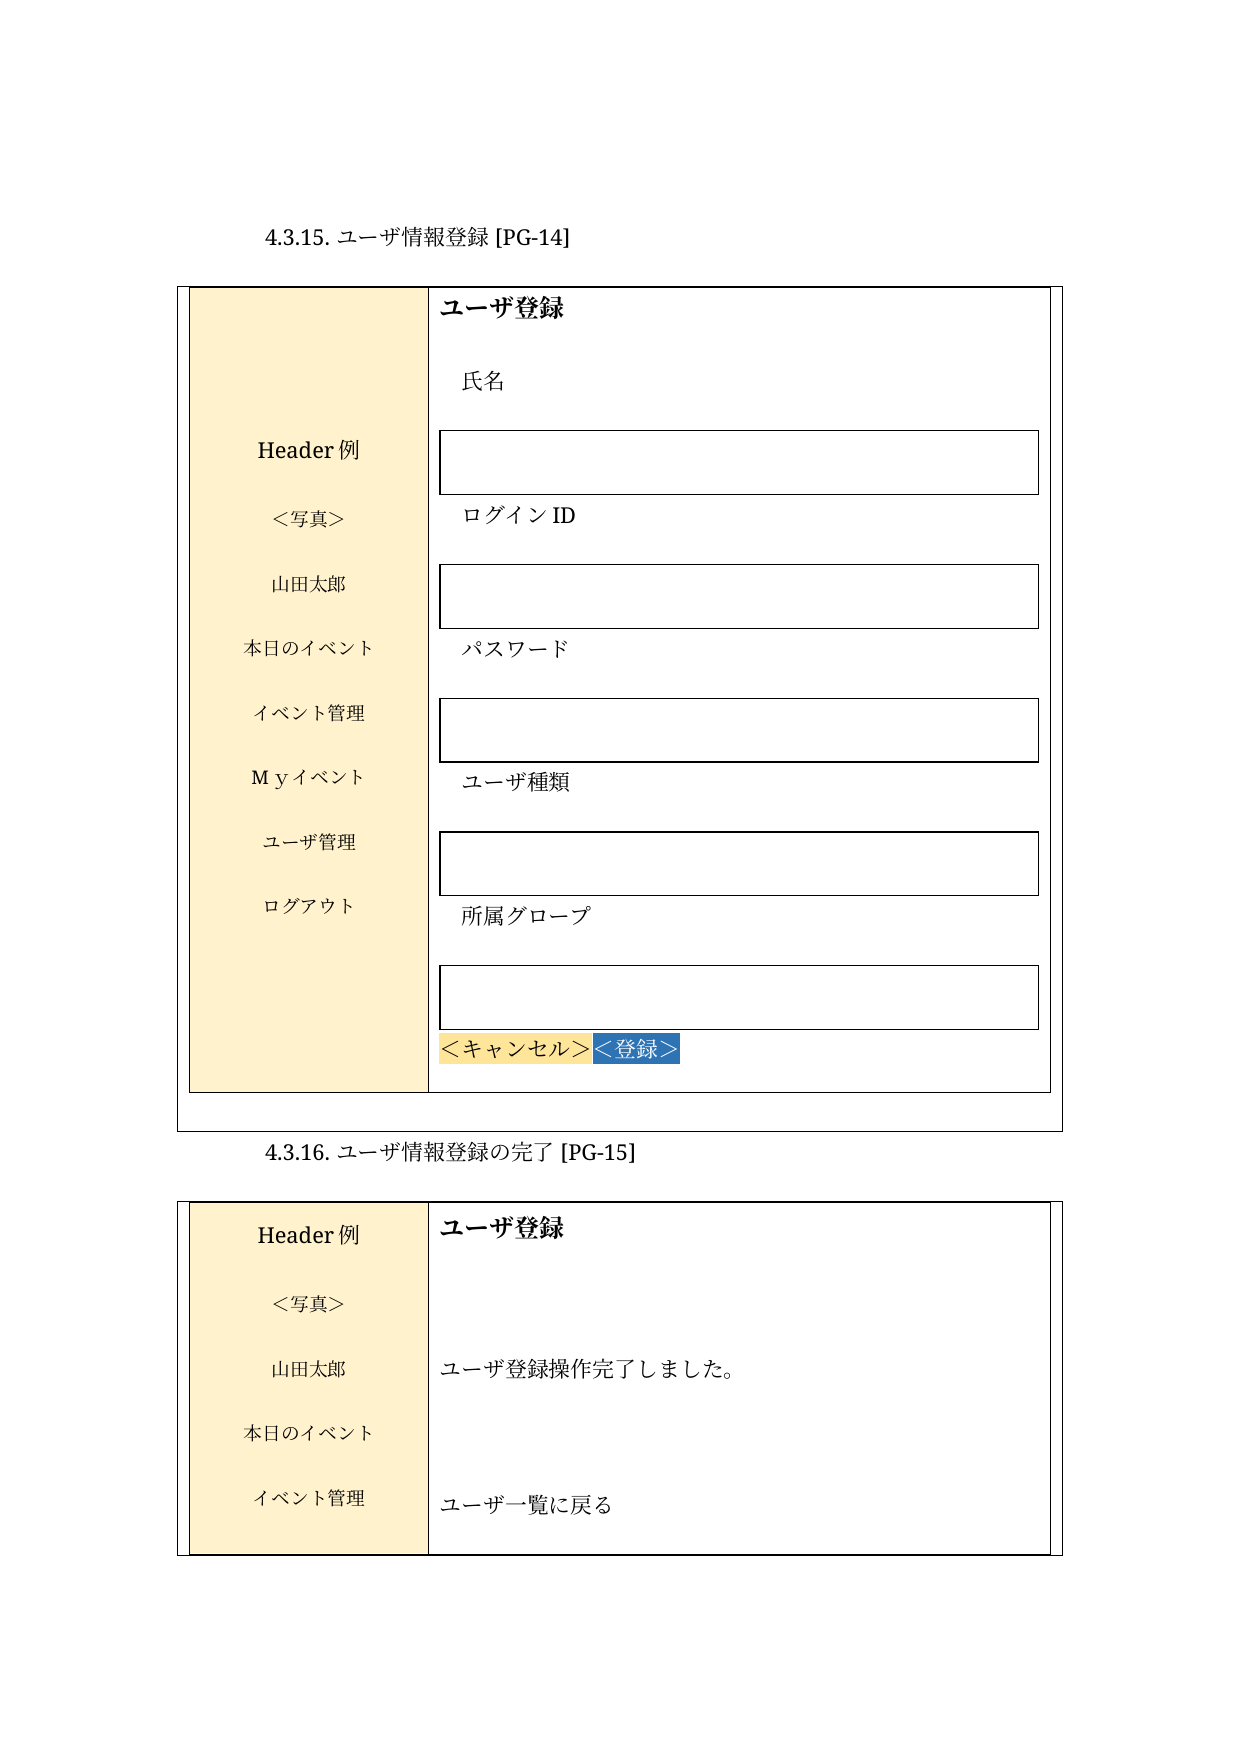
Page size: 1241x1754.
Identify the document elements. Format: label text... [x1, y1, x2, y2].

table_header [178, 1202, 189, 1555]
table_header [1051, 1202, 1062, 1555]
subtitle 4.3.15. ユーザ情報登録 [PG-14] [265, 217, 1063, 254]
table_header [429, 1203, 1050, 1554]
subtitle 4.3.16. ユーザ情報登録の完了 [PG-15] [265, 1132, 1063, 1169]
table_header [178, 287, 1062, 1131]
